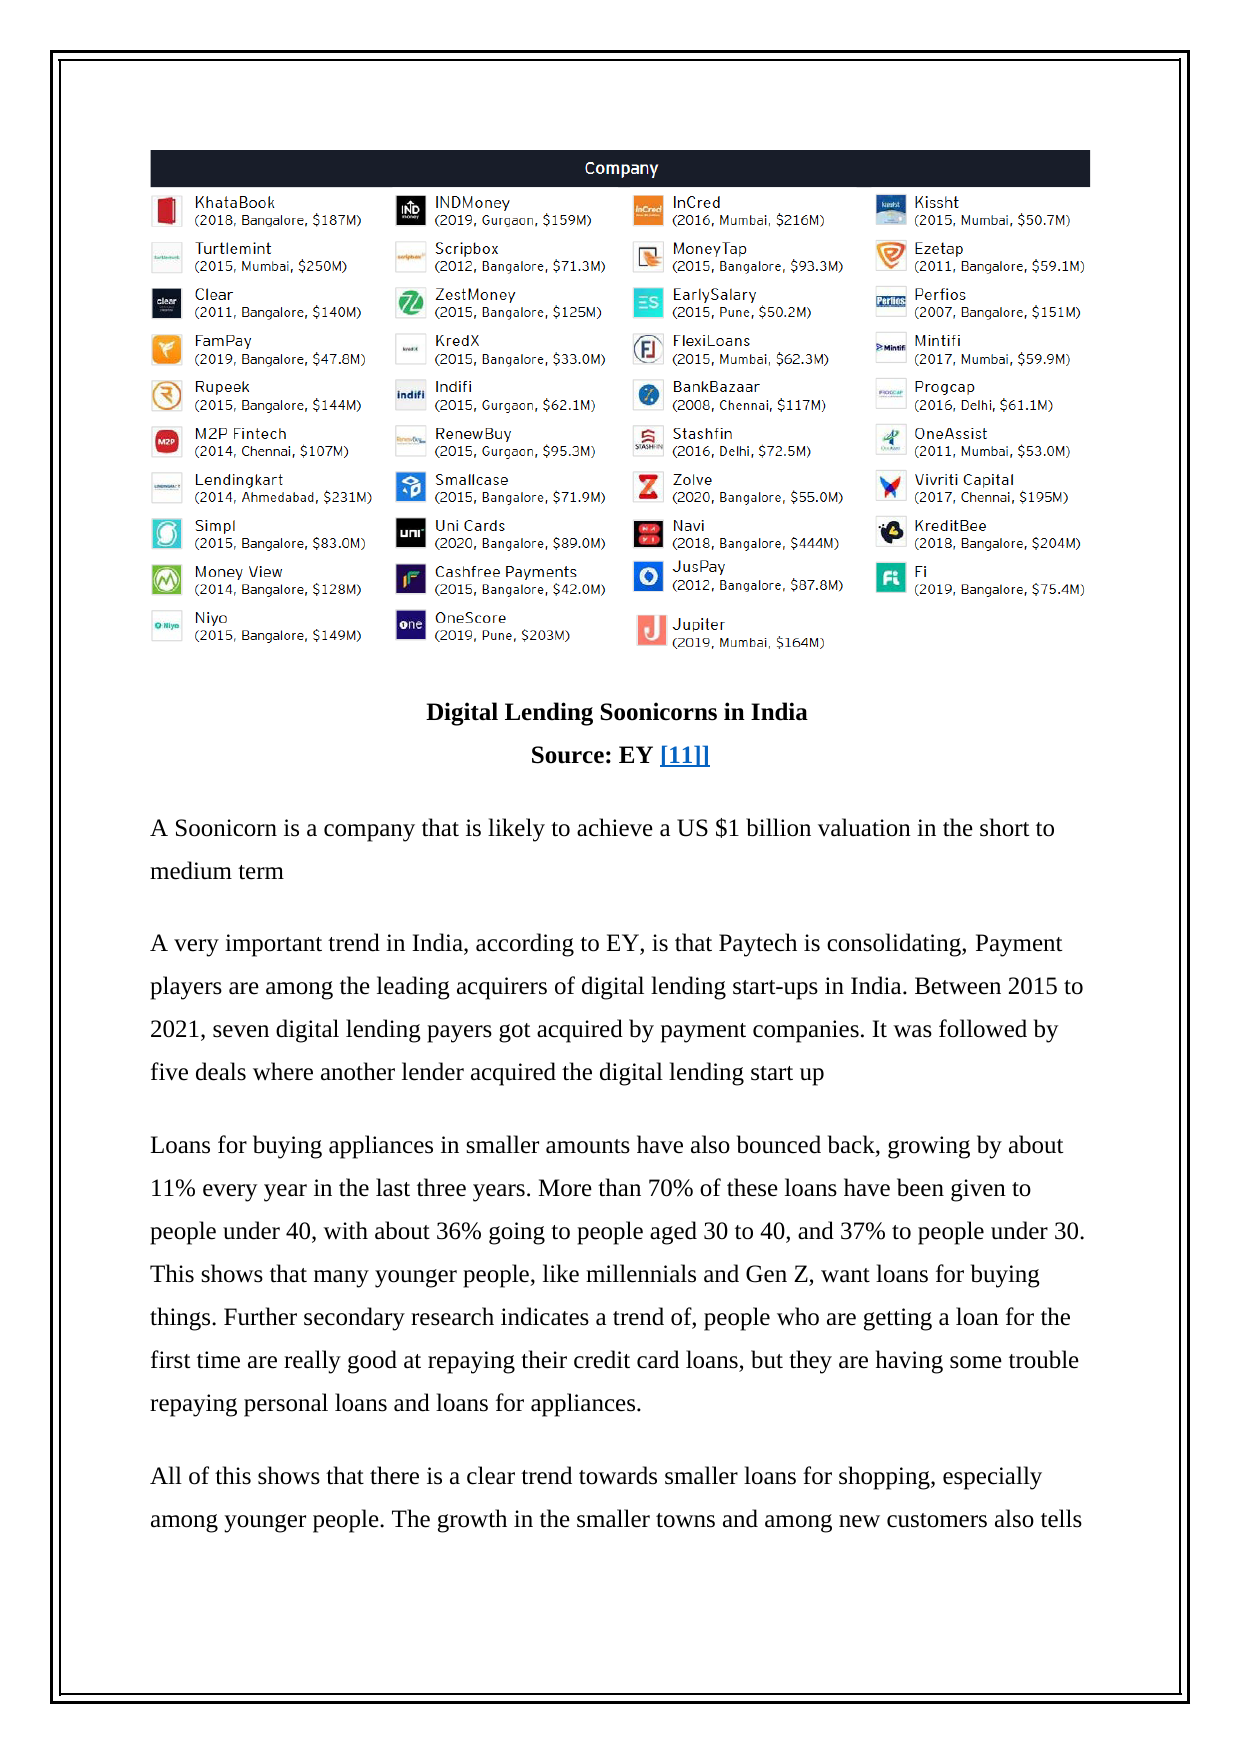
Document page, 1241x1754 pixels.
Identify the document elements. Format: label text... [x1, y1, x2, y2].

text Digital Lending Soonicorns in India Source: EY [11]] [150, 697, 1090, 769]
text A Soonicorn is a company that is likely to achieve a US $1 billion valuation in the short to medium term [150, 813, 1090, 884]
picture [150, 150, 1091, 654]
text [150, 1461, 1090, 1533]
text Loans for buying appliances in smaller amounts have also bounced back, growing by about 11% every year in the last three years. More than 70% of these loans have been given to people under 40, with about 36% going to people aged 30 to 40, and 37% to people under 30. This shows that many younger people, like millennials and Gen Z, want loans for buying things. Further secondary research indicates a trend of, people who are getting a loan for the first time are really good at repaying their credit card loans, but they are having some trouble repaying personal loans and loans for appliances. [150, 1130, 1090, 1417]
text A very important trend in India, according to EY, is that Paytech is consolidating, Payment players are among the leading acquirers of digital lending start-ups in India. Between 2015 to 2021, seven digital lending payers got acquired by payment companies. It was followed by five deals where another lender acquired the digital lending start up [150, 928, 1090, 1086]
